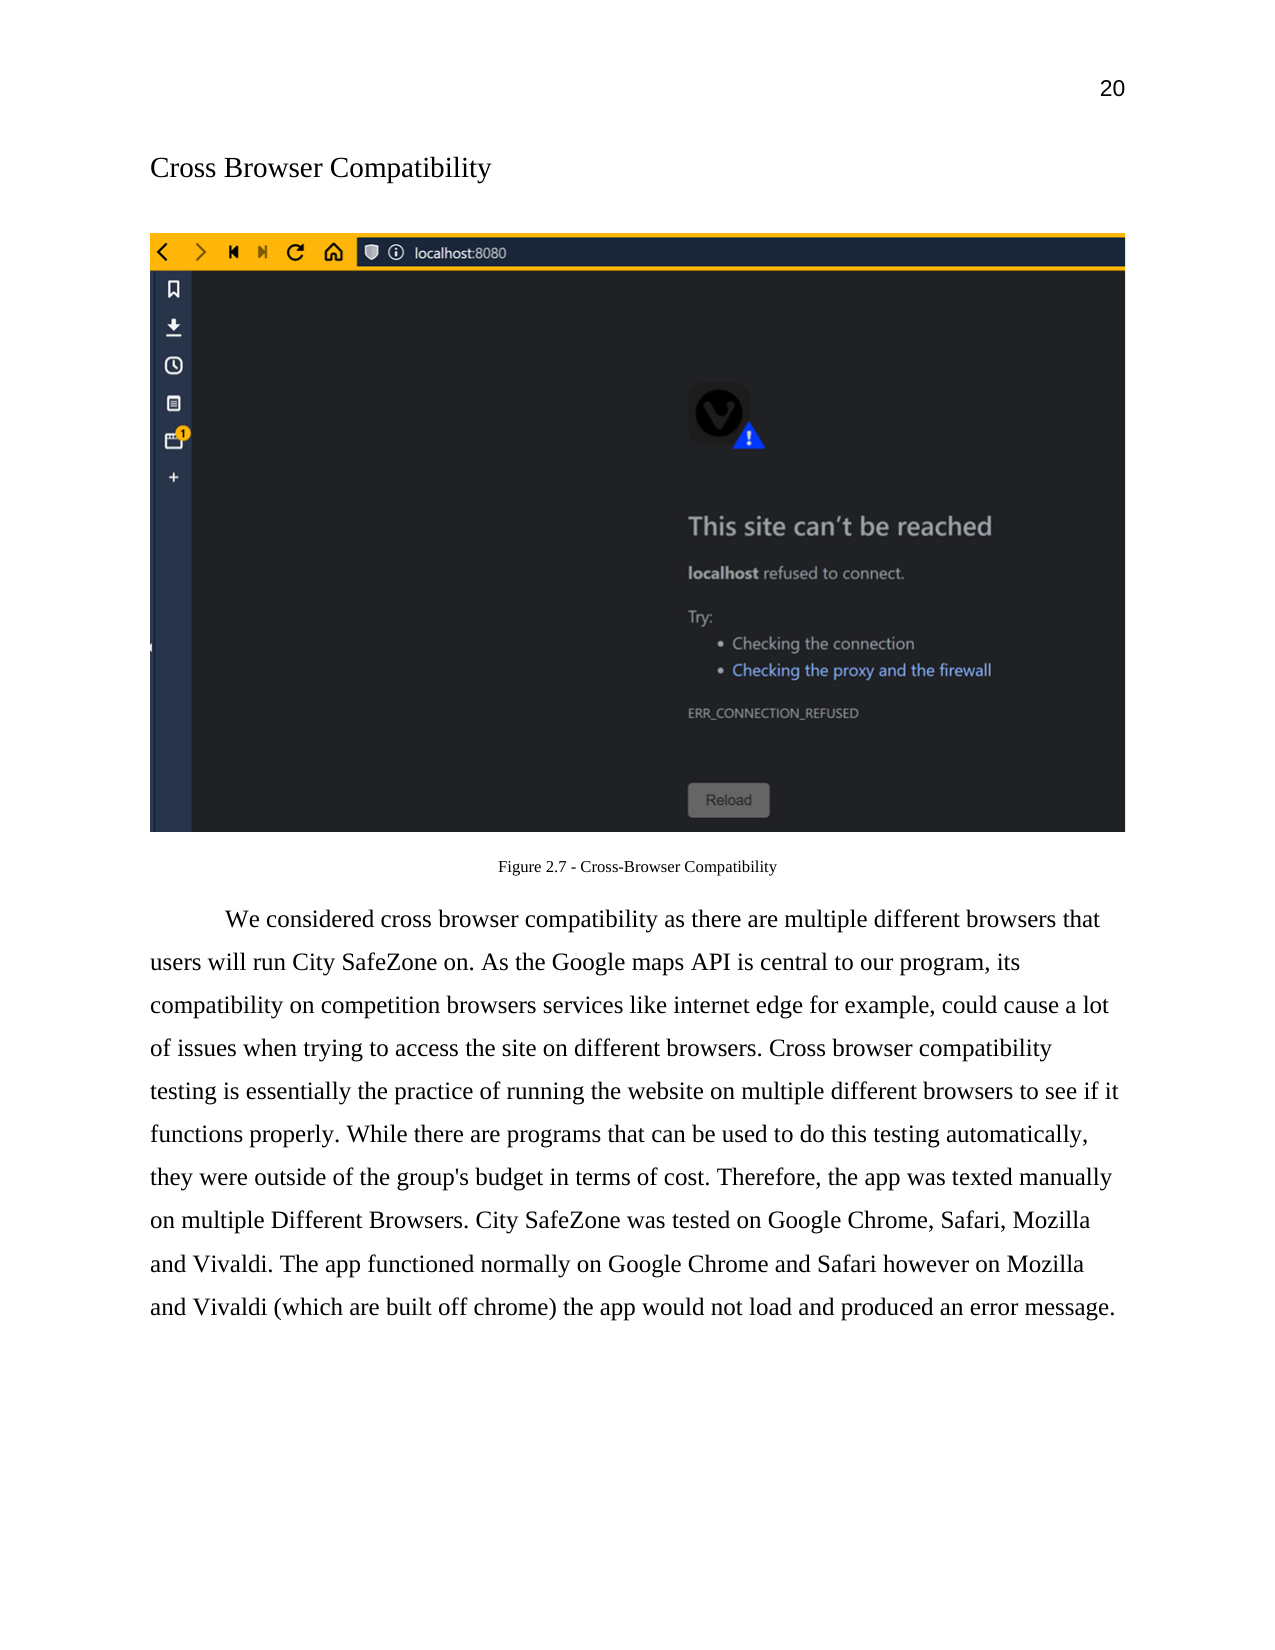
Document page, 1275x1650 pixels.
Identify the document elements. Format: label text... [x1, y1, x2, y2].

picture [150, 233, 1125, 832]
subtitle Cross Browser Compatibility [150, 150, 1125, 183]
text Figure 2.7 - Cross-Browser Compatibility [150, 857, 1125, 876]
text We considered cross browser compatibility as there are multiple different browsers that users will run City SafeZone on. As the Google maps API is central to our program, its compatibility on competition browsers services like internet edge for example, could cause a lot of issues when trying to access the site on different browsers. Cross browser compatibility testing is essentially the practice of running the website on multiple different browsers to see if it functions properly. While there are programs that can be used to do this testing automatically, they were outside of the group's budget in terms of cost. Therefore, the app was texted manually on multiple Different Browsers. City SafeZone was tested on Google Chrome, Safari, Mozilla and Vivaldi. The app functioned normally on Google Chrome and Safari however on Mozilla and Vivaldi (which are built off chrome) the app would not load and produced an error message. [150, 904, 1125, 1321]
